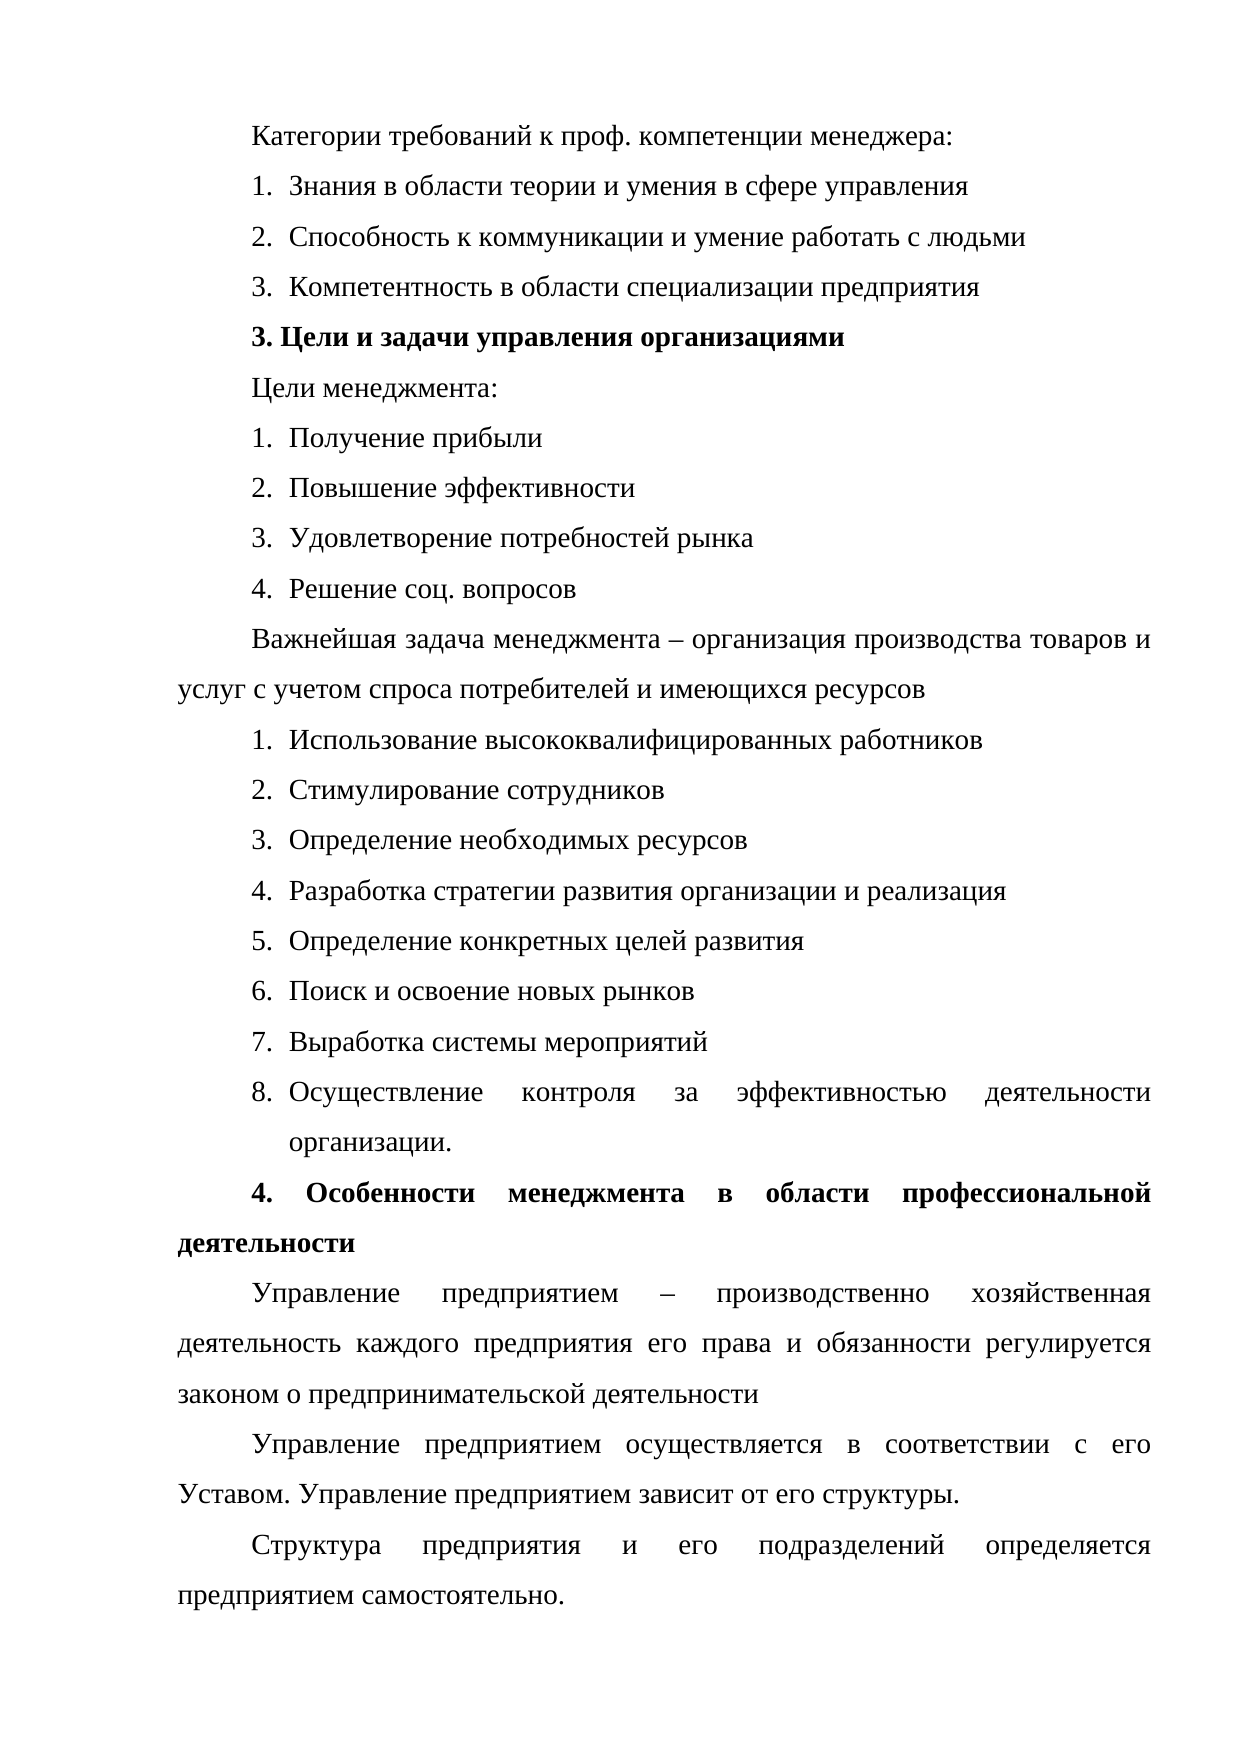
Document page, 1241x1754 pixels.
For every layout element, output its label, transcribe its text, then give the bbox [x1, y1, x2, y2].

list Получение прибыли [251, 420, 1152, 453]
list Поиск и освоение новых рынков [251, 973, 1152, 1007]
list Использование высококвалифицированных работников [251, 722, 1152, 755]
list Решение соц. вопросов [251, 571, 1152, 604]
list Выработка системы мероприятий [251, 1024, 1152, 1057]
list Определение необходимых ресурсов [251, 822, 1152, 856]
text Структура предприятия и его подразделений определяется предприятием самостоятельно. [177, 1527, 1152, 1611]
list Способность к коммуникации и умение работать с людьми [251, 219, 1152, 252]
text Управление предприятием осуществляется в соответствии с его Уставом. Управление предприятием зависит от его структуры. [177, 1426, 1152, 1510]
text 4. Особенности менеджмента в области профессиональной деятельности [177, 1175, 1152, 1258]
list Знания в области теории и умения в сфере управления [251, 168, 1152, 202]
list Удовлетворение потребностей рынка [251, 521, 1152, 554]
text Категории требований к проф. компетенции менеджера: [177, 118, 1152, 152]
list Повышение эффективности [251, 470, 1152, 504]
list Стимулирование сотрудников [251, 772, 1152, 806]
text Цели менеджмента: [177, 370, 1152, 403]
list Определение конкретных целей развития [251, 923, 1152, 957]
list Осуществление контроля за эффективностью деятельности организации. [251, 1074, 1152, 1158]
list Компетентность в области специализации предприятия [251, 269, 1152, 303]
text Управление предприятием – производственно хозяйственная деятельность каждого предприятия его права и обязанности регулируется законом о предпринимательской деятельности [177, 1275, 1152, 1409]
text Важнейшая задача менеджмента – организация производства товаров и услуг с учетом спроса потребителей и имеющихся ресурсов [177, 621, 1152, 705]
text 3. Цели и задачи управления организациями [177, 319, 1152, 353]
list Разработка стратегии развития организации и реализация [251, 873, 1152, 906]
